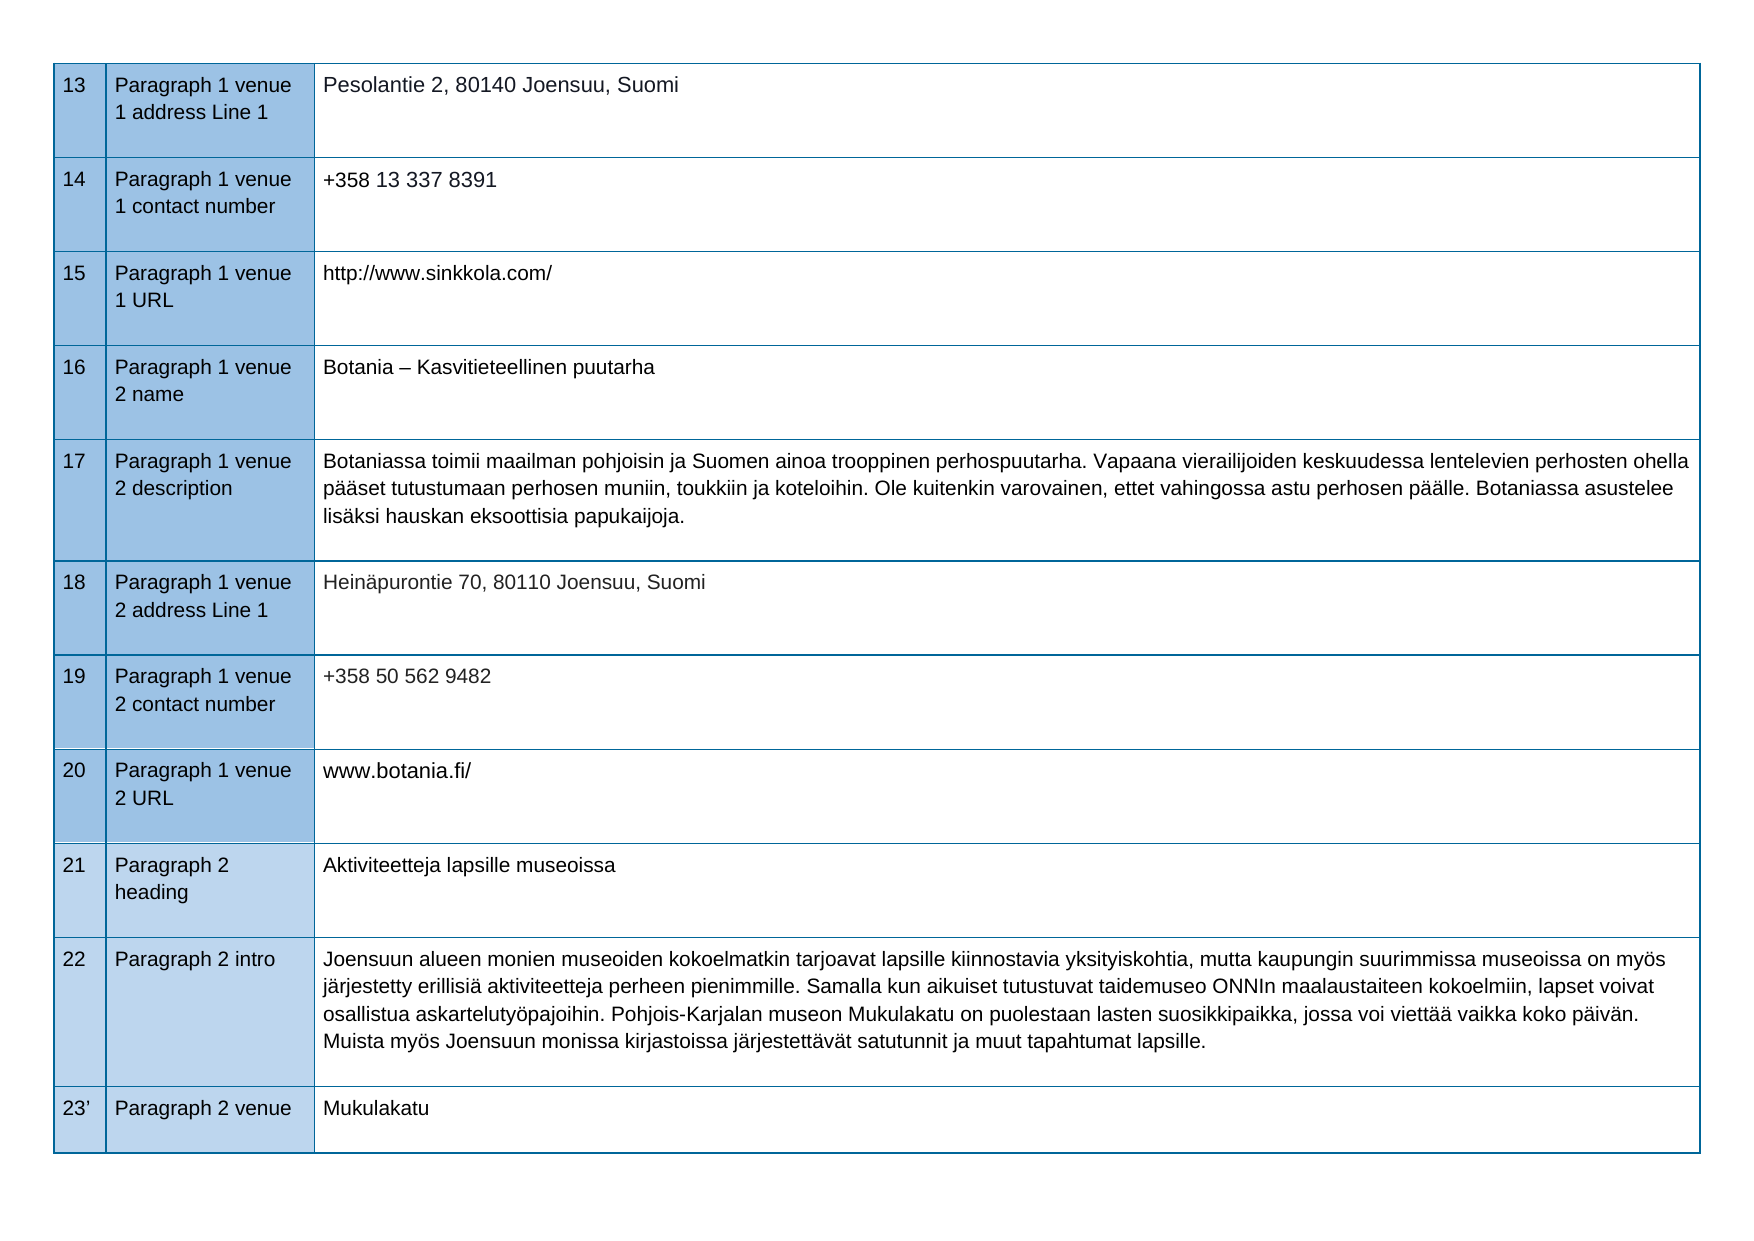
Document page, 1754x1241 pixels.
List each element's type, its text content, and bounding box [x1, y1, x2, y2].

table_cell Paragraph 1 venue 1 contact number [107, 158, 314, 251]
table_cell 23’ [55, 1087, 105, 1152]
table_cell 22 [55, 938, 105, 1086]
table_cell Paragraph 1 venue 2 address Line 1 [107, 562, 314, 654]
table_cell Pesolantie 2, 80140 Joensuu, Suomi [315, 64, 1699, 157]
table_cell 20 [55, 750, 105, 842]
table_cell Botania – Kasvitieteellinen puutarha [315, 346, 1699, 439]
table_cell Paragraph 1 venue 2 description [107, 440, 314, 560]
table_cell Heinäpurontie 70, 80110 Joensuu, Suomi [315, 562, 1699, 654]
table_cell Botaniassa toimii maailman pohjoisin ja Suomen ainoa trooppinen perhospuutarha. Vapaana vierailijoiden keskuudessa lentelevien perhosten ohella pääset tutustumaan perhosen muniin, toukkiin ja koteloihin. Ole kuitenkin varovainen, ettet vahingossa astu perhosen päälle. Botaniassa asustelee lisäksi hauskan eksoottisia papukaijoja. [315, 440, 1699, 560]
table_cell Paragraph 1 venue 2 contact number [107, 656, 314, 748]
table_cell http://www.sinkkola.com/ [315, 252, 1699, 345]
table_cell Mukulakatu [315, 1087, 1699, 1152]
table_cell 18 [55, 562, 105, 654]
table_cell 13 [55, 64, 105, 157]
table_cell Paragraph 2 heading [107, 844, 314, 937]
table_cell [107, 1087, 314, 1152]
table_cell Paragraph 1 venue 1 URL [107, 252, 314, 345]
table_cell Joensuun alueen monien museoiden kokoelmatkin tarjoavat lapsille kiinnostavia yksityiskohtia, mutta kaupungin suurimmissa museoissa on myös järjestetty erillisiä aktiviteetteja perheen pienimmille. Samalla kun aikuiset tutustuvat taidemuseo ONNIn maalaustaiteen kokoelmiin, lapset voivat osallistua askartelutyöpajoihin. Pohjois-Karjalan museon Mukulakatu on puolestaan lasten suosikkipaikka, jossa voi viettää vaikka koko päivän. Muista myös Joensuun monissa kirjastoissa järjestettävät satutunnit ja muut tapahtumat lapsille. [315, 938, 1699, 1086]
table_cell +358 50 562 9482 [315, 656, 1699, 748]
table_cell Paragraph 2 intro [107, 938, 314, 1086]
table_cell 14 [55, 158, 105, 251]
table_cell +358 13 337 8391 [315, 158, 1699, 251]
table_cell 21 [55, 844, 105, 937]
table_cell 15 [55, 252, 105, 345]
table_cell Paragraph 1 venue 2 URL [107, 750, 314, 842]
table_cell 17 [55, 440, 105, 560]
table_cell Paragraph 1 venue 1 address Line 1 [107, 64, 314, 157]
table_cell 19 [55, 656, 105, 748]
table_cell Aktiviteetteja lapsille museoissa [315, 844, 1699, 937]
table_cell Paragraph 1 venue 2 name [107, 346, 314, 439]
table_cell 16 [55, 346, 105, 439]
table_cell www.botania.fi/ [315, 750, 1699, 842]
